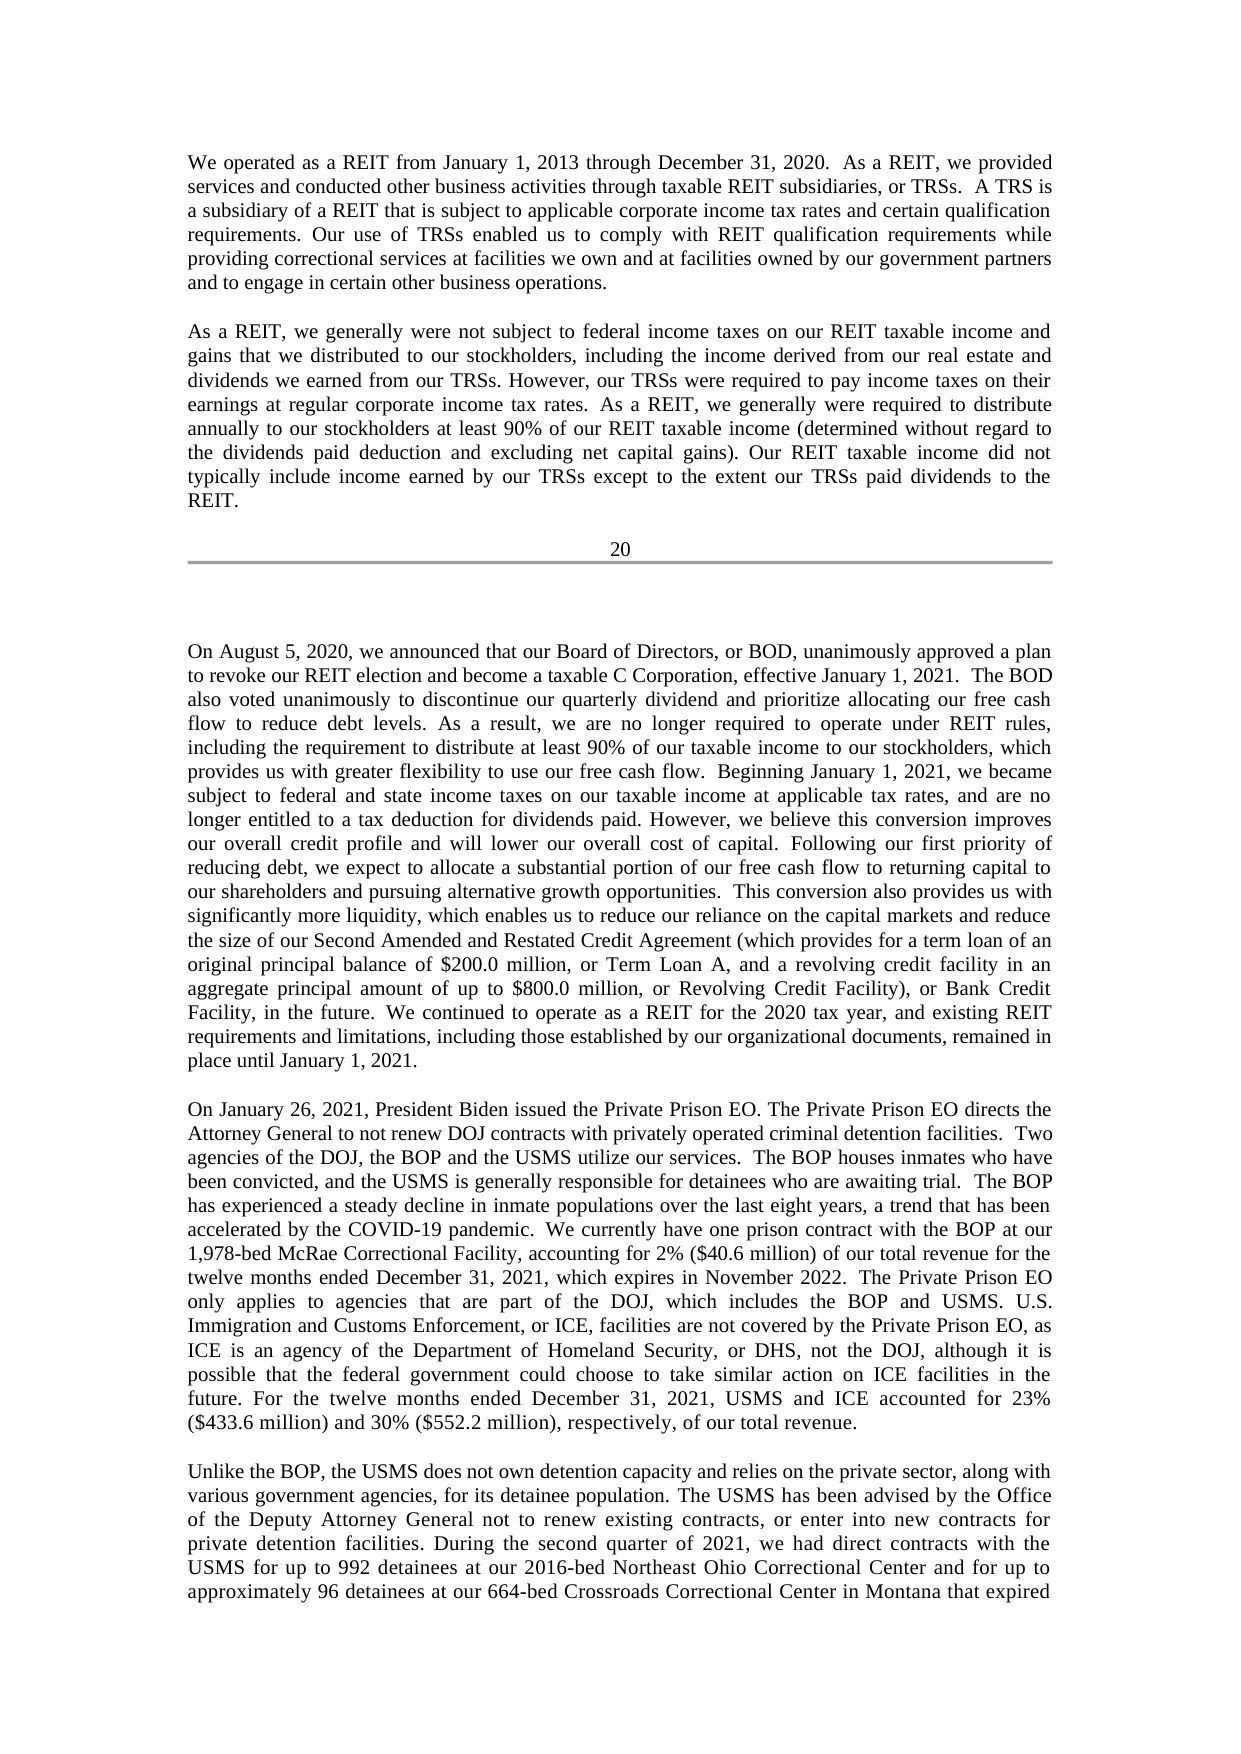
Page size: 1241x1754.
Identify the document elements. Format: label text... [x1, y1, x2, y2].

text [187, 1459, 1053, 1603]
text On August 5, 2020, we announced that our Board of Directors, or BOD, unanimously approved a plan to revoke our REIT election and become a taxable C Corporation, effective January 1, 2021. The BOD also voted unanimously to discontinue our quarterly dividend and prioritize allocating our free cash flow to reduce debt levels. As a result, we are no longer required to operate under REIT rules, including the requirement to distribute at least 90% of our taxable income to our stockholders, which provides us with greater flexibility to use our free cash flow. Beginning January 1, 2021, we became subject to federal and state income taxes on our taxable income at applicable tax rates, and are no longer entitled to a tax deduction for dividends paid. However, we believe this conversion improves our overall credit profile and will lower our overall cost of capital. Following our first priority of reducing debt, we expect to allocate a substantial portion of our free cash flow to returning capital to our shareholders and pursuing alternative growth opportunities. This conversion also provides us with significantly more liquidity, which enables us to reduce our reliance on the capital markets and reduce the size of our Second Amended and Restated Credit Agreement (which provides for a term loan of an original principal balance of $200.0 million, or Term Loan A, and a revolving credit facility in an aggregate principal amount of up to $800.0 million, or Revolving Credit Facility), or Bank Credit Facility, in the future. We continued to operate as a REIT for the 2020 tax year, and existing REIT requirements and limitations, including those established by our organizational documents, remained in place until January 1, 2021. [187, 639, 1053, 1072]
text On January 26, 2021, President Biden issued the Private Prison EO. The Private Prison EO directs the Attorney General to not renew DOJ contracts with privately operated criminal detention facilities. Two agencies of the DOJ, the BOP and the USMS utilize our services. The BOP houses inmates who have been convicted, and the USMS is generally responsible for detainees who are awaiting trial. The BOP has experienced a steady decline in inmate populations over the last eight years, a trend that has been accelerated by the COVID-19 pandemic. We currently have one prison contract with the BOP at our 1,978-bed McRae Correctional Facility, accounting for 2% ($40.6 million) of our total revenue for the twelve months ended December 31, 2021, which expires in November 2022. The Private Prison EO only applies to agencies that are part of the DOJ, which includes the BOP and USMS. U.S. Immigration and Customs Enforcement, or ICE, facilities are not covered by the Private Prison EO, as ICE is an agency of the Department of Homeland Security, or DHS, not the DOJ, although it is possible that the federal government could choose to take similar action on ICE facilities in the future. For the twelve months ended December 31, 2021, USMS and ICE accounted for 23% ($433.6 million) and 30% ($552.2 million), respectively, of our total revenue. [187, 1097, 1053, 1434]
text As a REIT, we generally were not subject to federal income taxes on our REIT taxable income and gains that we distributed to our stockholders, including the income derived from our real estate and dividends we earned from our TRSs. However, our TRSs were required to pay income taxes on their earnings at regular corporate income tax rates. As a REIT, we generally were required to distribute annually to our stockholders at least 90% of our REIT taxable income (determined without regard to the dividends paid deduction and excluding net capital gains). Our REIT taxable income did not typically include income earned by our TRSs except to the extent our TRSs paid dividends to the REIT. [187, 319, 1053, 512]
text We operated as a REIT from January 1, 2013 through December 31, 2020. As a REIT, we provided services and conducted other business activities through taxable REIT subsidiaries, or TRSs. A TRS is a subsidiary of a REIT that is subject to applicable corporate income tax rates and certain qualification requirements. Our use of TRSs enabled us to comply with REIT qualification requirements while providing correctional services at facilities we own and at facilities owned by our government partners and to engage in certain other business operations. [187, 150, 1053, 294]
text 20 [187, 537, 1053, 560]
